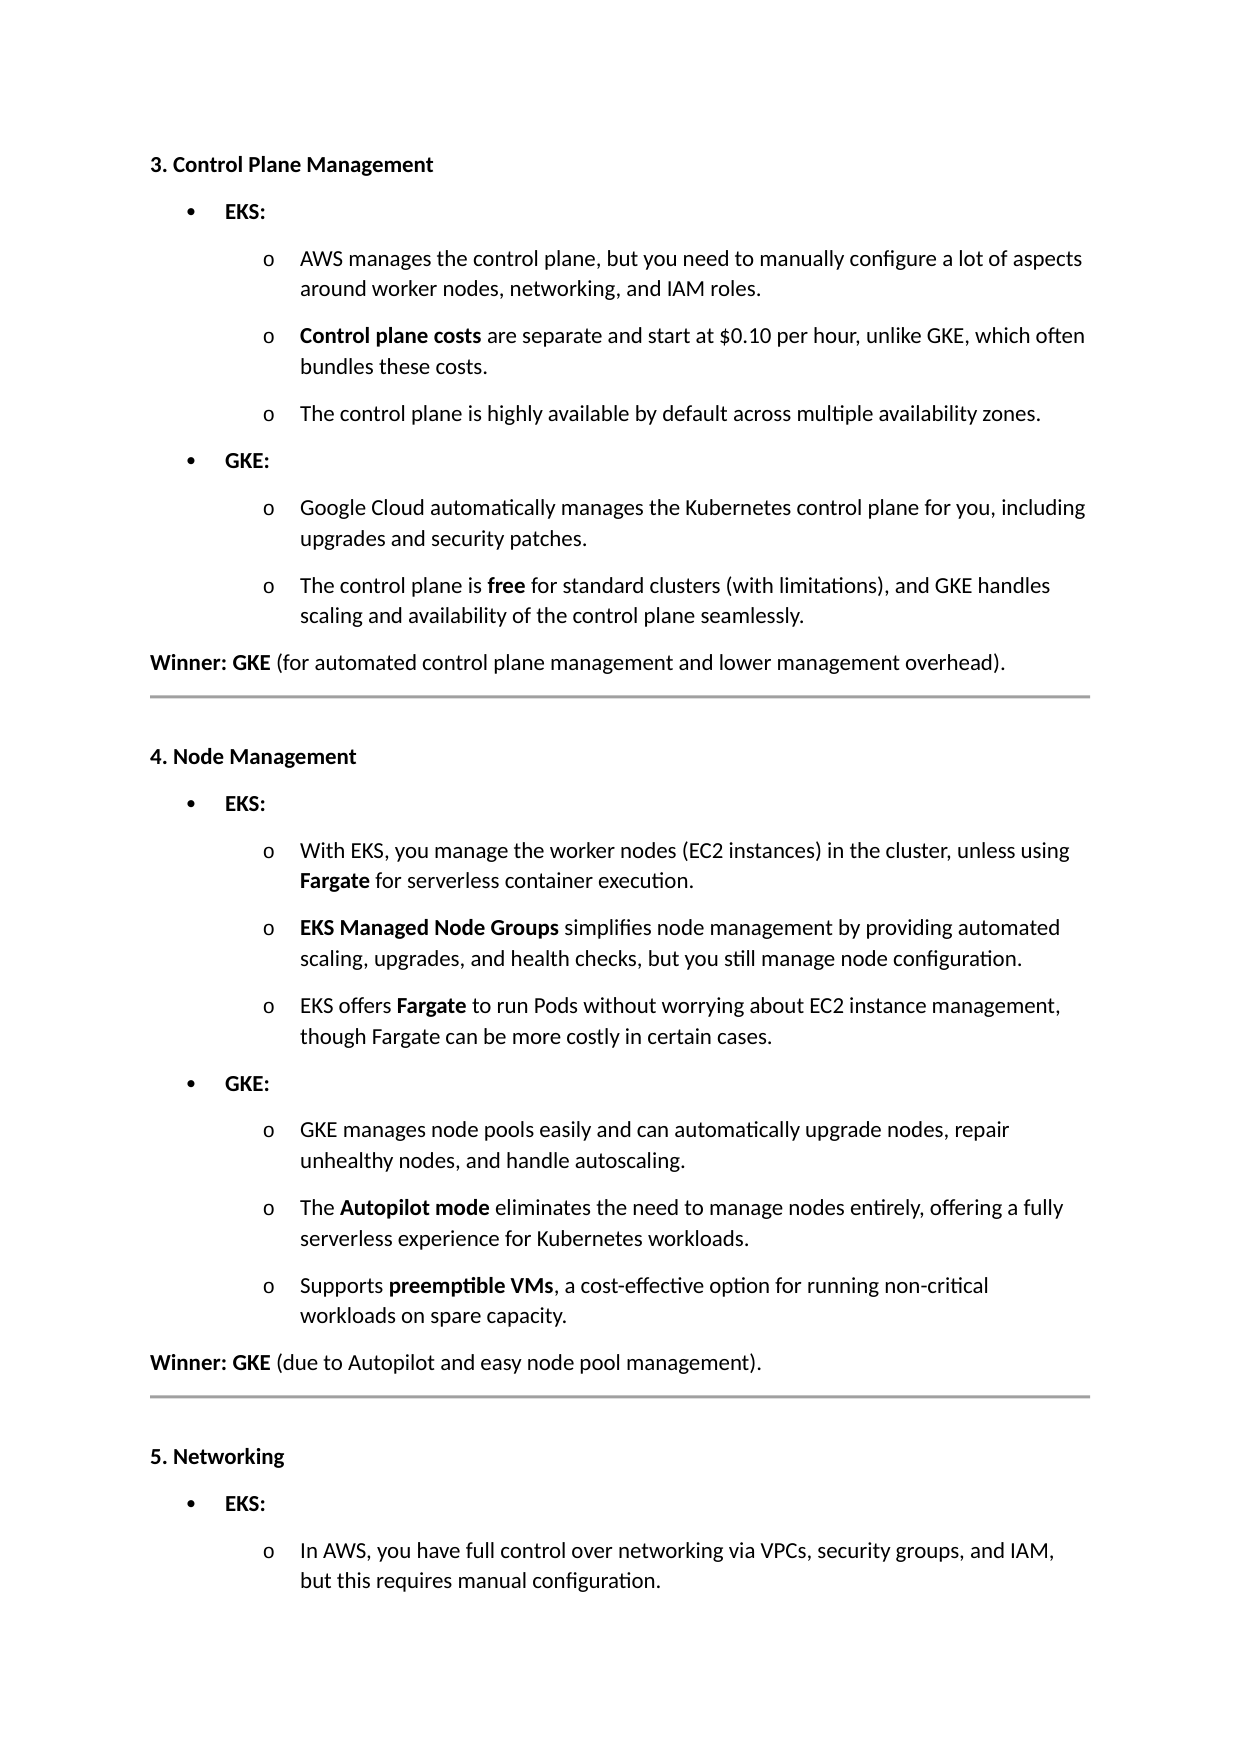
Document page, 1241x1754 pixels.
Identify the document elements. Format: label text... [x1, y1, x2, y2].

list EKS Managed Node Groups simplifies node management by providing automated scaling, upgrades, and health checks, but you still manage node configuration. [262, 913, 1090, 972]
list Google Cloud automatically manages the Kubernetes control plane for you, including upgrades and security patches. [262, 493, 1090, 552]
list The control plane is free for standard clusters (with limitations), and GKE handles scaling and availability of the control plane seamlessly. [262, 571, 1090, 629]
list GKE: [187, 446, 1090, 474]
list EKS: [187, 197, 1090, 225]
text 4. Node Management [150, 742, 1090, 770]
list Supports preemptible VMs, a cost-effective option for running non-critical workloads on spare capacity. [262, 1271, 1090, 1329]
list AWS manages the control plane, but you need to manually configure a lot of aspects around worker nodes, networking, and IAM roles. [262, 244, 1090, 302]
list EKS: [187, 789, 1090, 817]
text Winner: GKE (due to Autopilot and easy node pool management). [150, 1348, 1090, 1376]
list The control plane is highly available by default across multiple availability zones. [262, 399, 1090, 427]
text Winner: GKE (for automated control plane management and lower management overhead). [150, 648, 1090, 676]
list EKS offers Fargate to run Pods without worrying about EC2 instance management, though Fargate can be more costly in certain cases. [262, 991, 1090, 1050]
list With EKS, you manage the worker nodes (EC2 instances) in the cluster, unless using Fargate for serverless container execution. [262, 836, 1090, 895]
list EKS: [187, 1489, 1090, 1517]
text 3. Control Plane Management [150, 150, 1090, 178]
list The Autopilot mode eliminates the need to manage nodes entirely, offering a fully serverless experience for Kubernetes workloads. [262, 1193, 1090, 1252]
list GKE manages node pools easily and can automatically upgrade nodes, repair unhealthy nodes, and handle autoscaling. [262, 1116, 1090, 1174]
list In AWS, you have full control over networking via VPCs, security groups, and IAM, but this requires manual configuration. [262, 1536, 1090, 1595]
list Control plane costs are separate and start at $0.10 per hour, unlike GKE, which often bundles these costs. [262, 321, 1090, 380]
list GKE: [187, 1069, 1090, 1097]
text 5. Networking [150, 1442, 1090, 1470]
